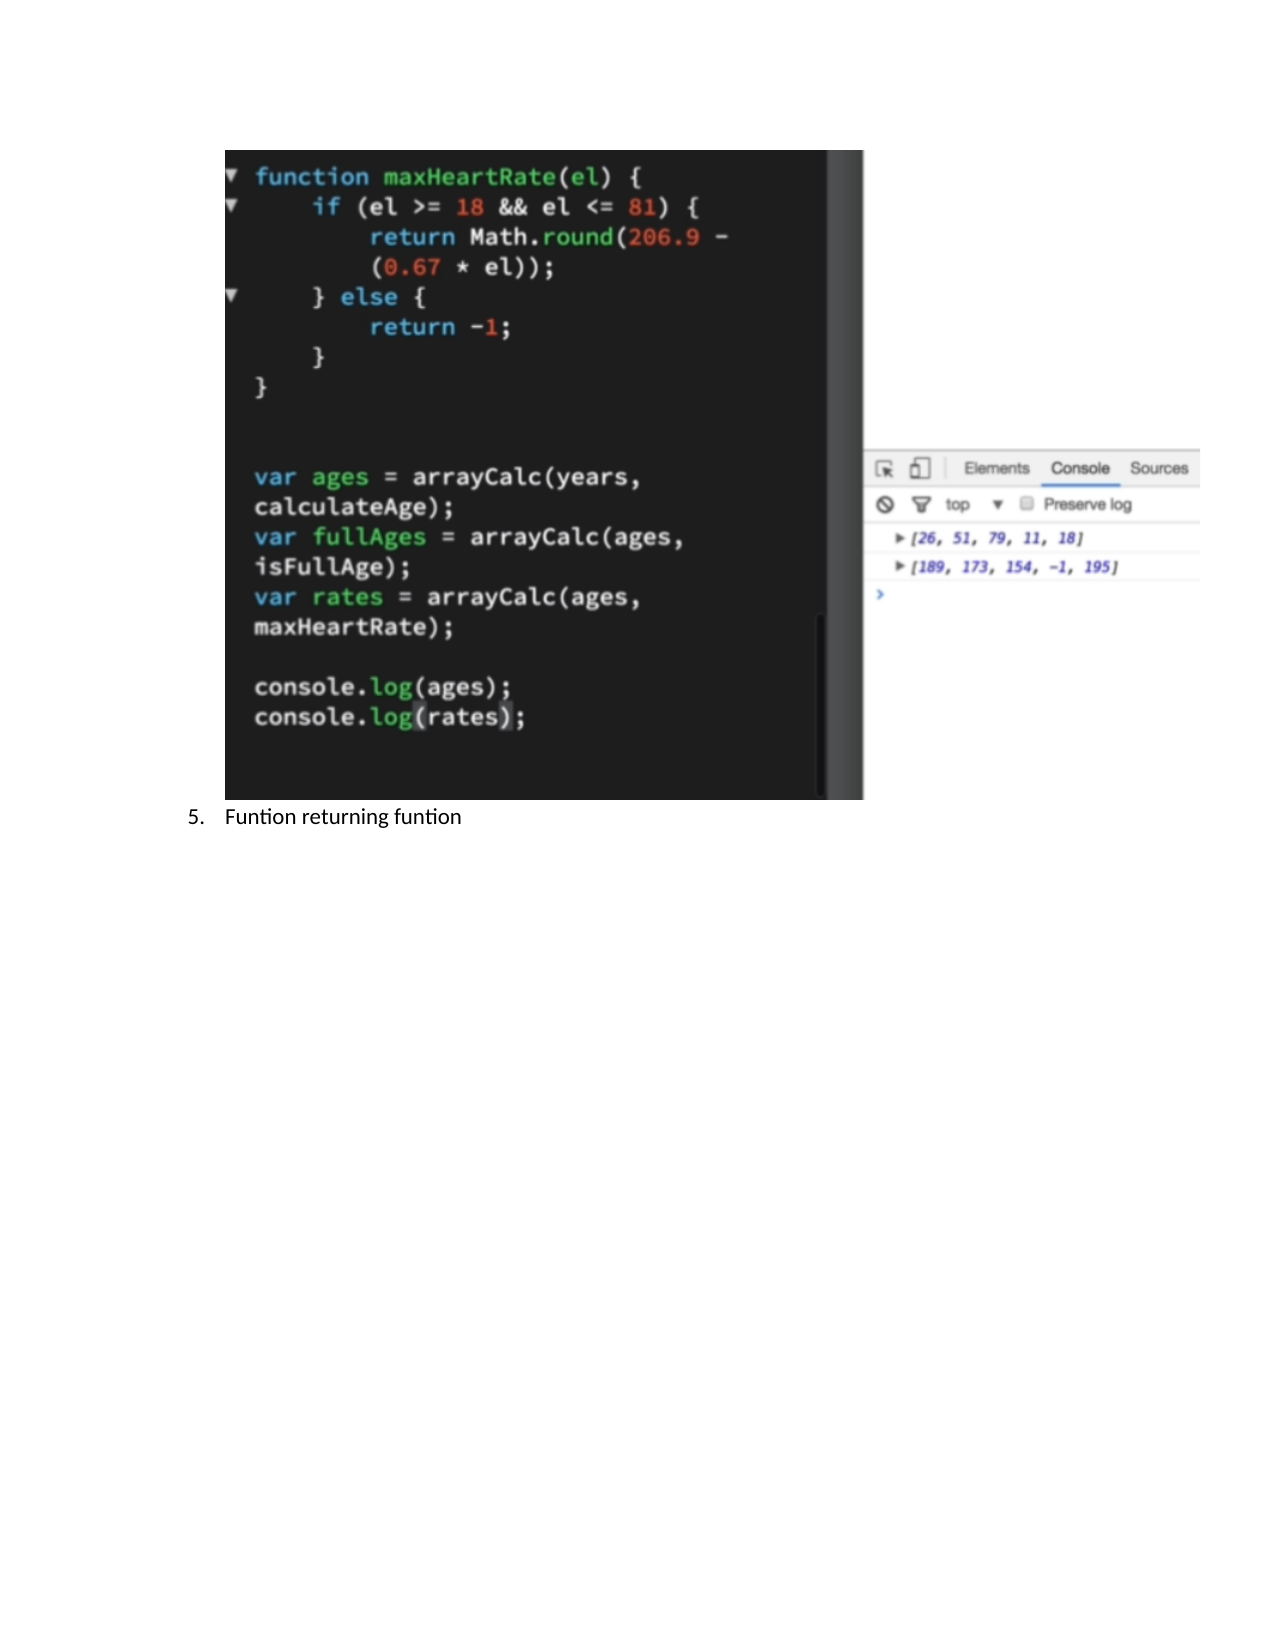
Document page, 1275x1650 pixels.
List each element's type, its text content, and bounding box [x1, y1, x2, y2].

list Funtion returning funtion [187, 802, 1125, 830]
picture [225, 150, 1200, 800]
